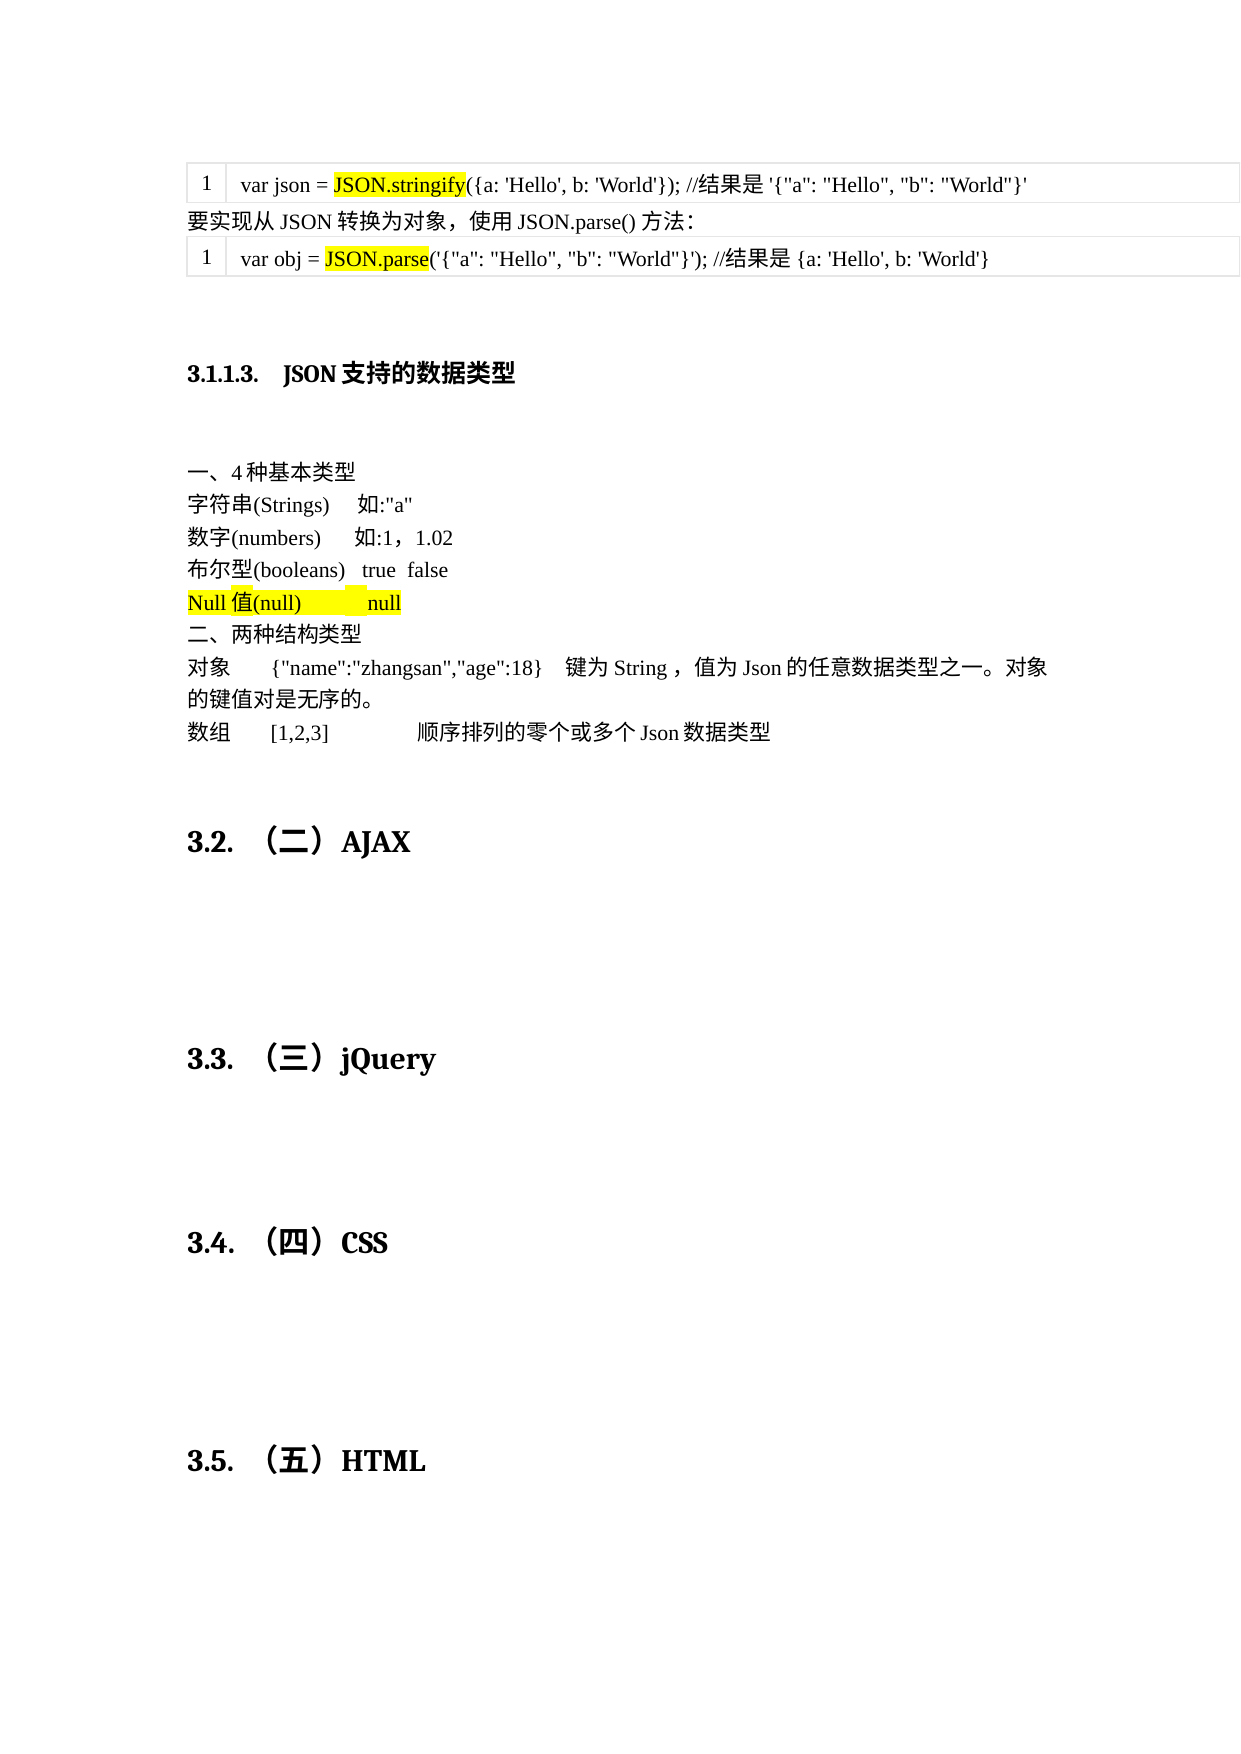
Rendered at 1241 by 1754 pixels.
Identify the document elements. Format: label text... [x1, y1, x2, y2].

table_header var obj = JSON.parse('{"a": "Hello", "b": "World"}'); //结果是 {a: 'Hello', b: 'World'} [227, 237, 1239, 275]
table_header var json = JSON.stringify({a: 'Hello', b: 'World'}); //结果是 '{"a": "Hello", "b": "World"}' [227, 164, 1239, 202]
text 要实现从 JSON 转换为对象，使用 JSON.parse() 方法： [187, 203, 1053, 236]
table_header 1 [188, 237, 225, 275]
table_header 1 [188, 164, 225, 202]
text 数字(numbers) 如:1，1.02 [187, 519, 1053, 552]
subtitle JSON支持的数据类型 [187, 339, 1053, 404]
subtitle （二）AJAX [187, 806, 1053, 871]
text 一、4种基本类型 字符串(Strings) 如:"a" [187, 454, 1053, 519]
subtitle （三）jQuery [187, 1023, 1053, 1088]
text 数组 [1,2,3] 顺序排列的零个或多个Json数据类型 [187, 714, 1053, 747]
subtitle （四）CSS [187, 1208, 1053, 1273]
text 布尔型(booleans) true false Null值(null) null 二、两种结构类型 对象 {"name":"zhangsan","age":18} 键为String ，值为Json的任意数据类型之一。对象的键值对是无序的。 [187, 552, 1053, 714]
subtitle （五）HTML [187, 1425, 1053, 1490]
